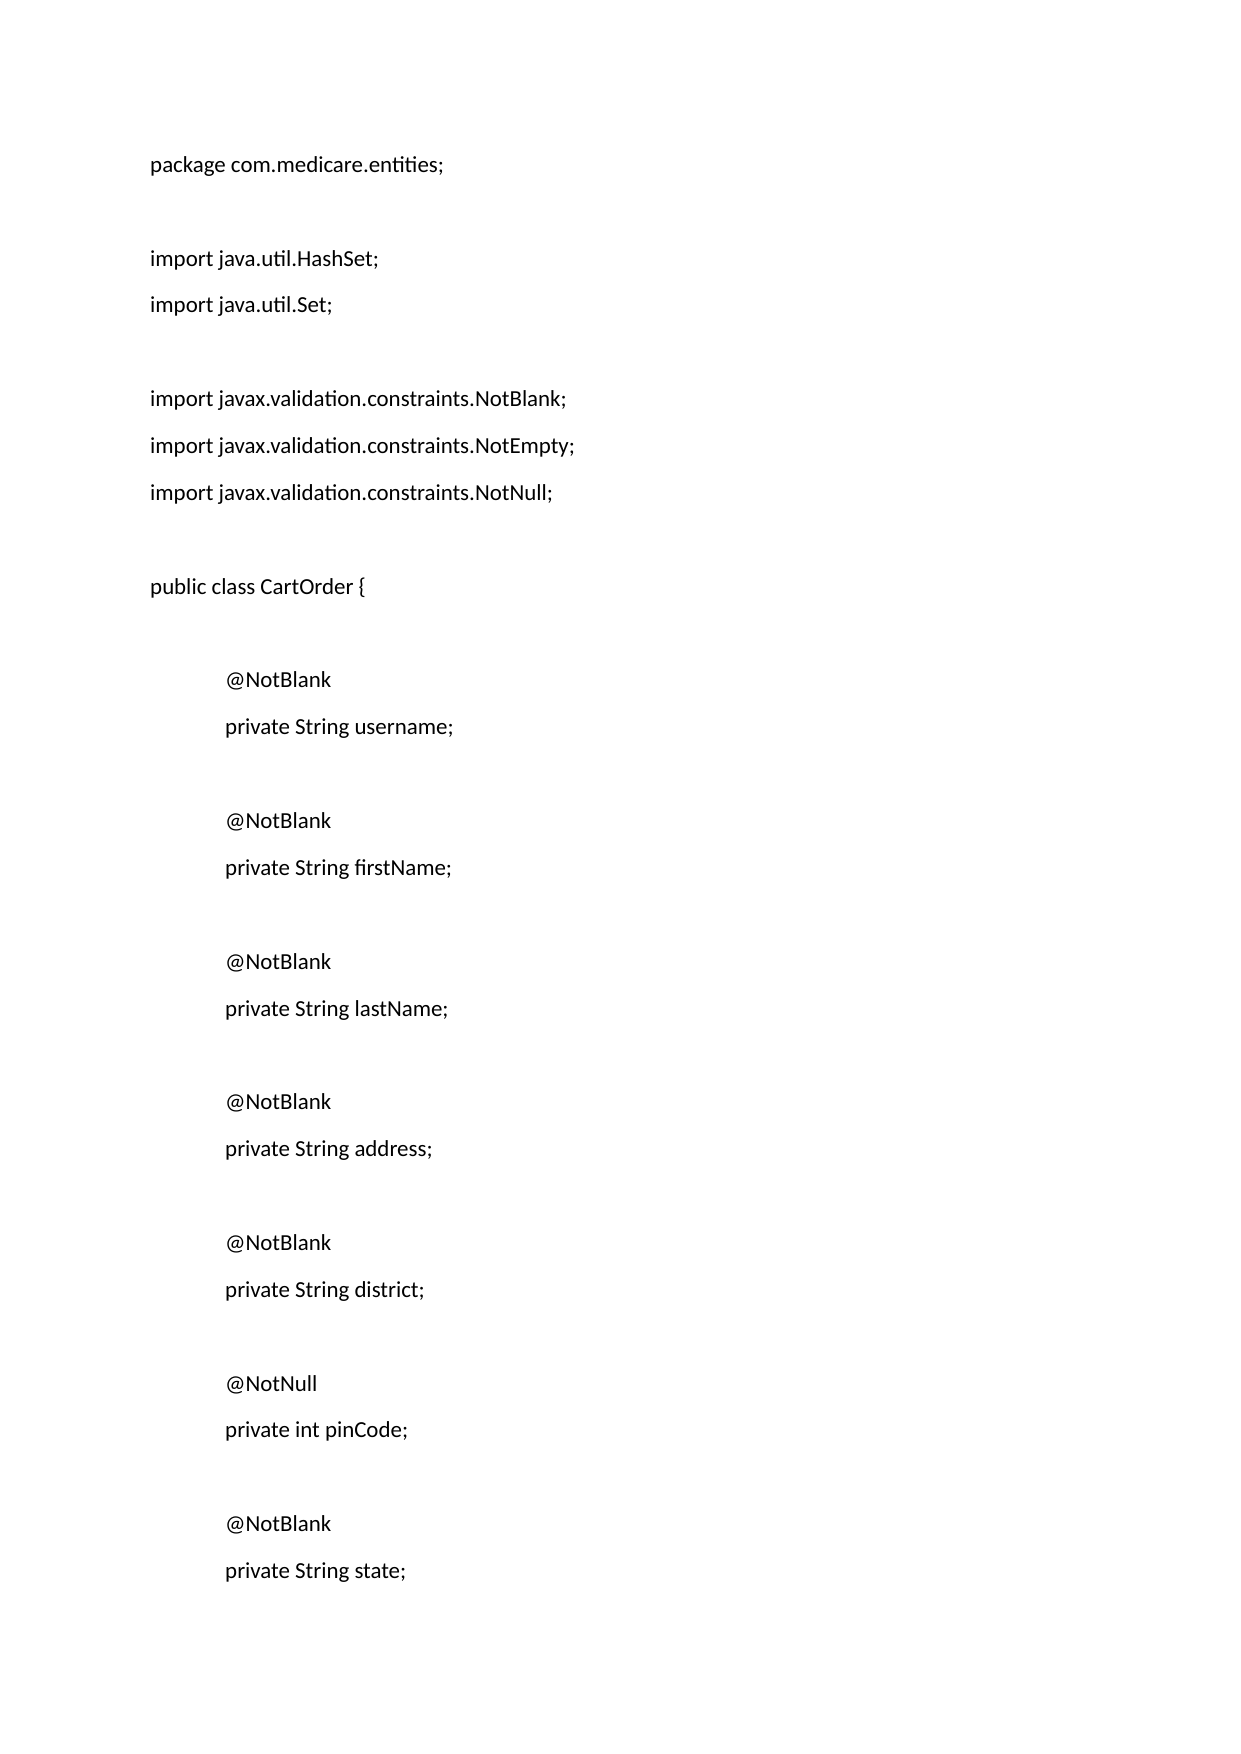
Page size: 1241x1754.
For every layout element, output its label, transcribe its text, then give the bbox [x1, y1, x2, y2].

text private int pinCode; [150, 1416, 1090, 1444]
text private String district; [150, 1275, 1090, 1303]
text import java.util.Set; [150, 291, 1090, 319]
text package com.medicare.entities; [150, 150, 1090, 178]
text import javax.validation.constraints.NotBlank; [150, 384, 1090, 412]
text private String firstName; [150, 853, 1090, 881]
text @NotBlank [150, 1087, 1090, 1116]
text private String state; [150, 1556, 1090, 1584]
text public class CartOrder { [150, 572, 1090, 600]
text @NotBlank [150, 947, 1090, 975]
text @NotNull [150, 1369, 1090, 1397]
text private String address; [150, 1134, 1090, 1162]
text import java.util.HashSet; [150, 244, 1090, 272]
text private String lastName; [150, 994, 1090, 1022]
text import javax.validation.constraints.NotEmpty; [150, 431, 1090, 459]
text import javax.validation.constraints.NotNull; [150, 478, 1090, 506]
text private String username; [150, 712, 1090, 741]
text @NotBlank [150, 1228, 1090, 1256]
text @NotBlank [150, 666, 1090, 694]
text @NotBlank [150, 1509, 1090, 1537]
text @NotBlank [150, 806, 1090, 834]
